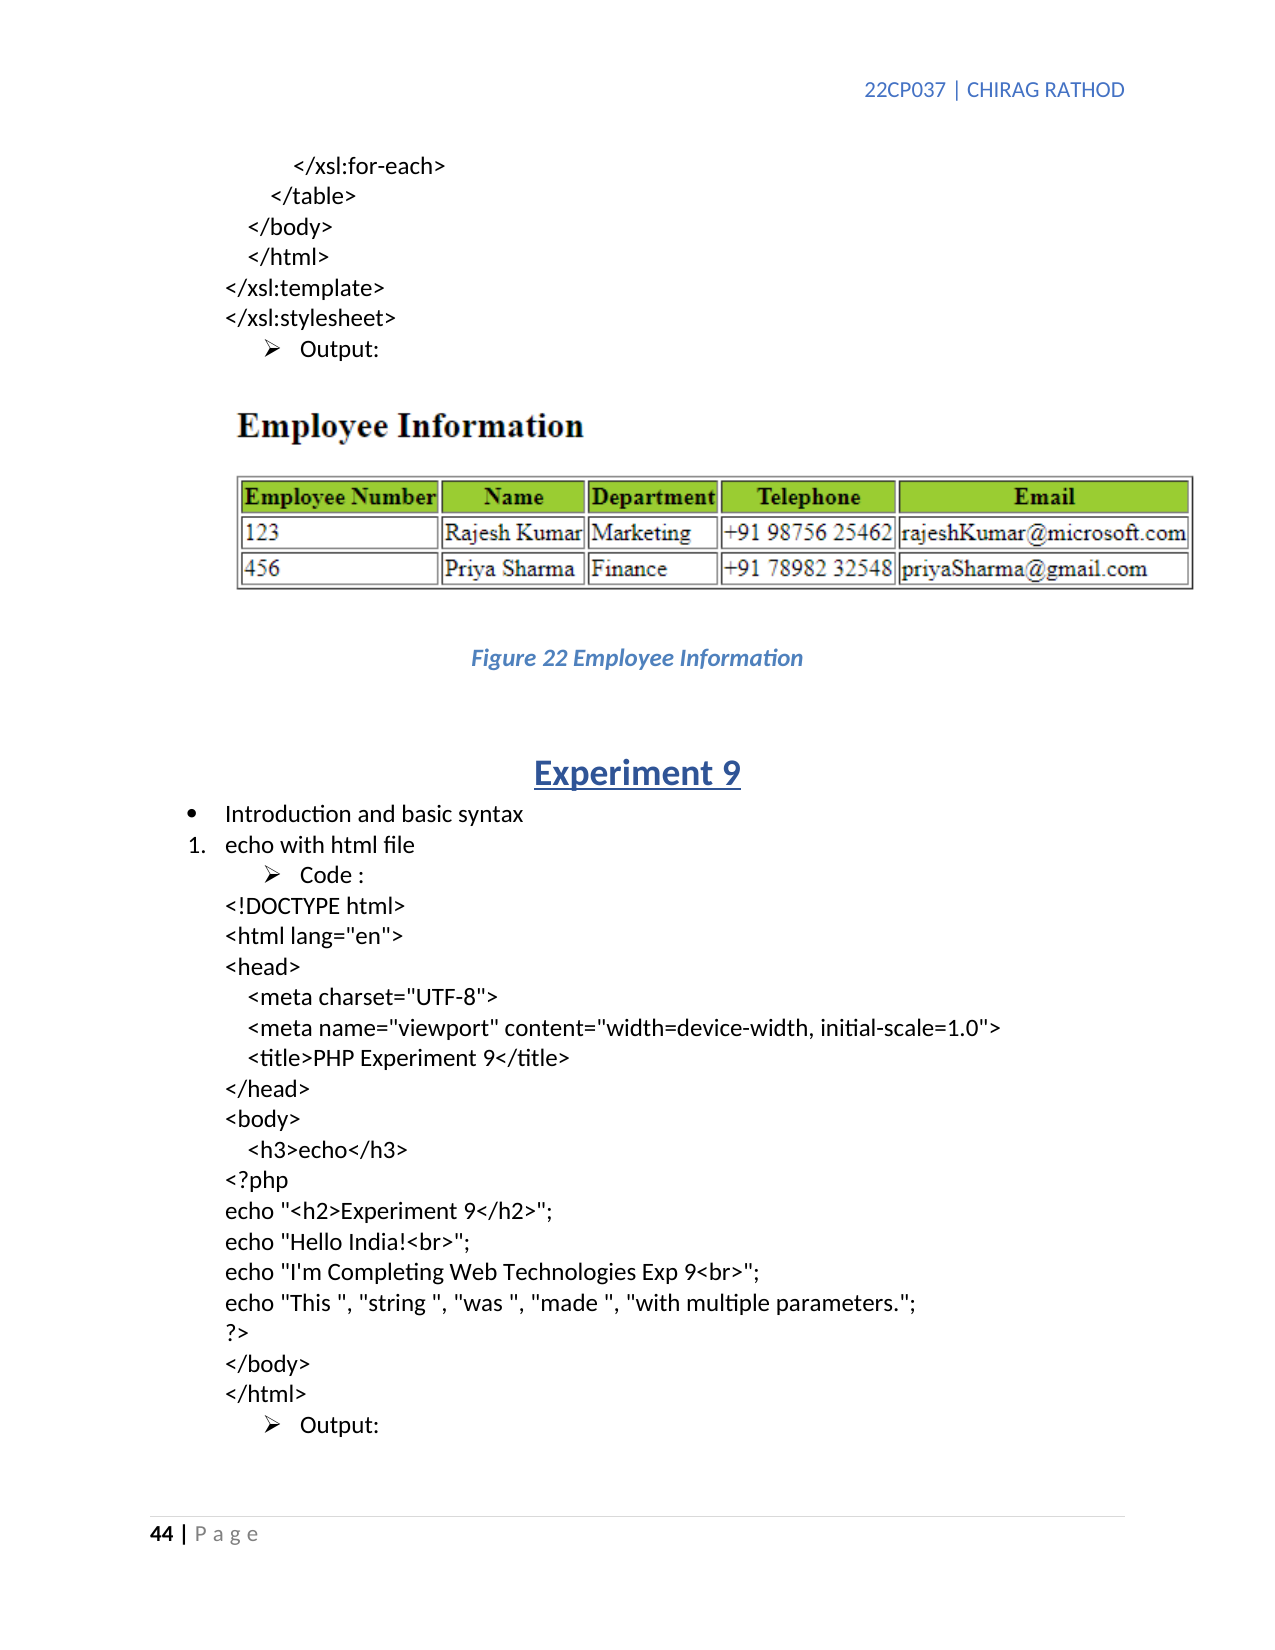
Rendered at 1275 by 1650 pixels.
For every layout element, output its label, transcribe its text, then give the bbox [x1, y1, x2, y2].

text </body> [225, 1348, 1125, 1378]
list Output: [262, 1409, 1125, 1439]
text <h3>echo</h3> [225, 1134, 1125, 1164]
list </table> [225, 181, 1125, 211]
text </head> [225, 1073, 1125, 1103]
picture [225, 394, 1200, 642]
list Output: [262, 333, 1125, 364]
list </xsl:for-each> [225, 150, 1125, 181]
text <meta charset="UTF-8"> [225, 981, 1125, 1012]
list </html> [225, 242, 1125, 272]
list Code : [262, 859, 1125, 890]
text <body> [225, 1103, 1125, 1134]
text echo "Hello India!<br>"; [225, 1226, 1125, 1256]
text <!DOCTYPE html> [225, 890, 1125, 920]
text <html lang="en"> [225, 920, 1125, 951]
list </xsl:stylesheet> [225, 303, 1125, 333]
text <title>PHP Experiment 9</title> [225, 1042, 1125, 1073]
subtitle Experiment 9 [150, 749, 1125, 795]
list </body> [225, 211, 1125, 242]
list </xsl:template> [225, 272, 1125, 303]
text echo "<h2>Experiment 9</h2>"; [225, 1195, 1125, 1226]
list echo with html file [187, 829, 1125, 859]
text <meta name="viewport" content="width=device-width, initial-scale=1.0"> [225, 1012, 1125, 1042]
text Figure 22 Employee Information [150, 642, 1125, 672]
text echo "This ", "string ", "was ", "made ", "with multiple parameters."; [225, 1287, 1125, 1317]
text <head> [225, 951, 1125, 981]
text echo "I'm Completing Web Technologies Exp 9<br>"; [225, 1256, 1125, 1287]
list Introduction and basic syntax [187, 798, 1125, 829]
text ?> [225, 1317, 1125, 1348]
text </html> [225, 1378, 1125, 1409]
text <?php [225, 1164, 1125, 1195]
